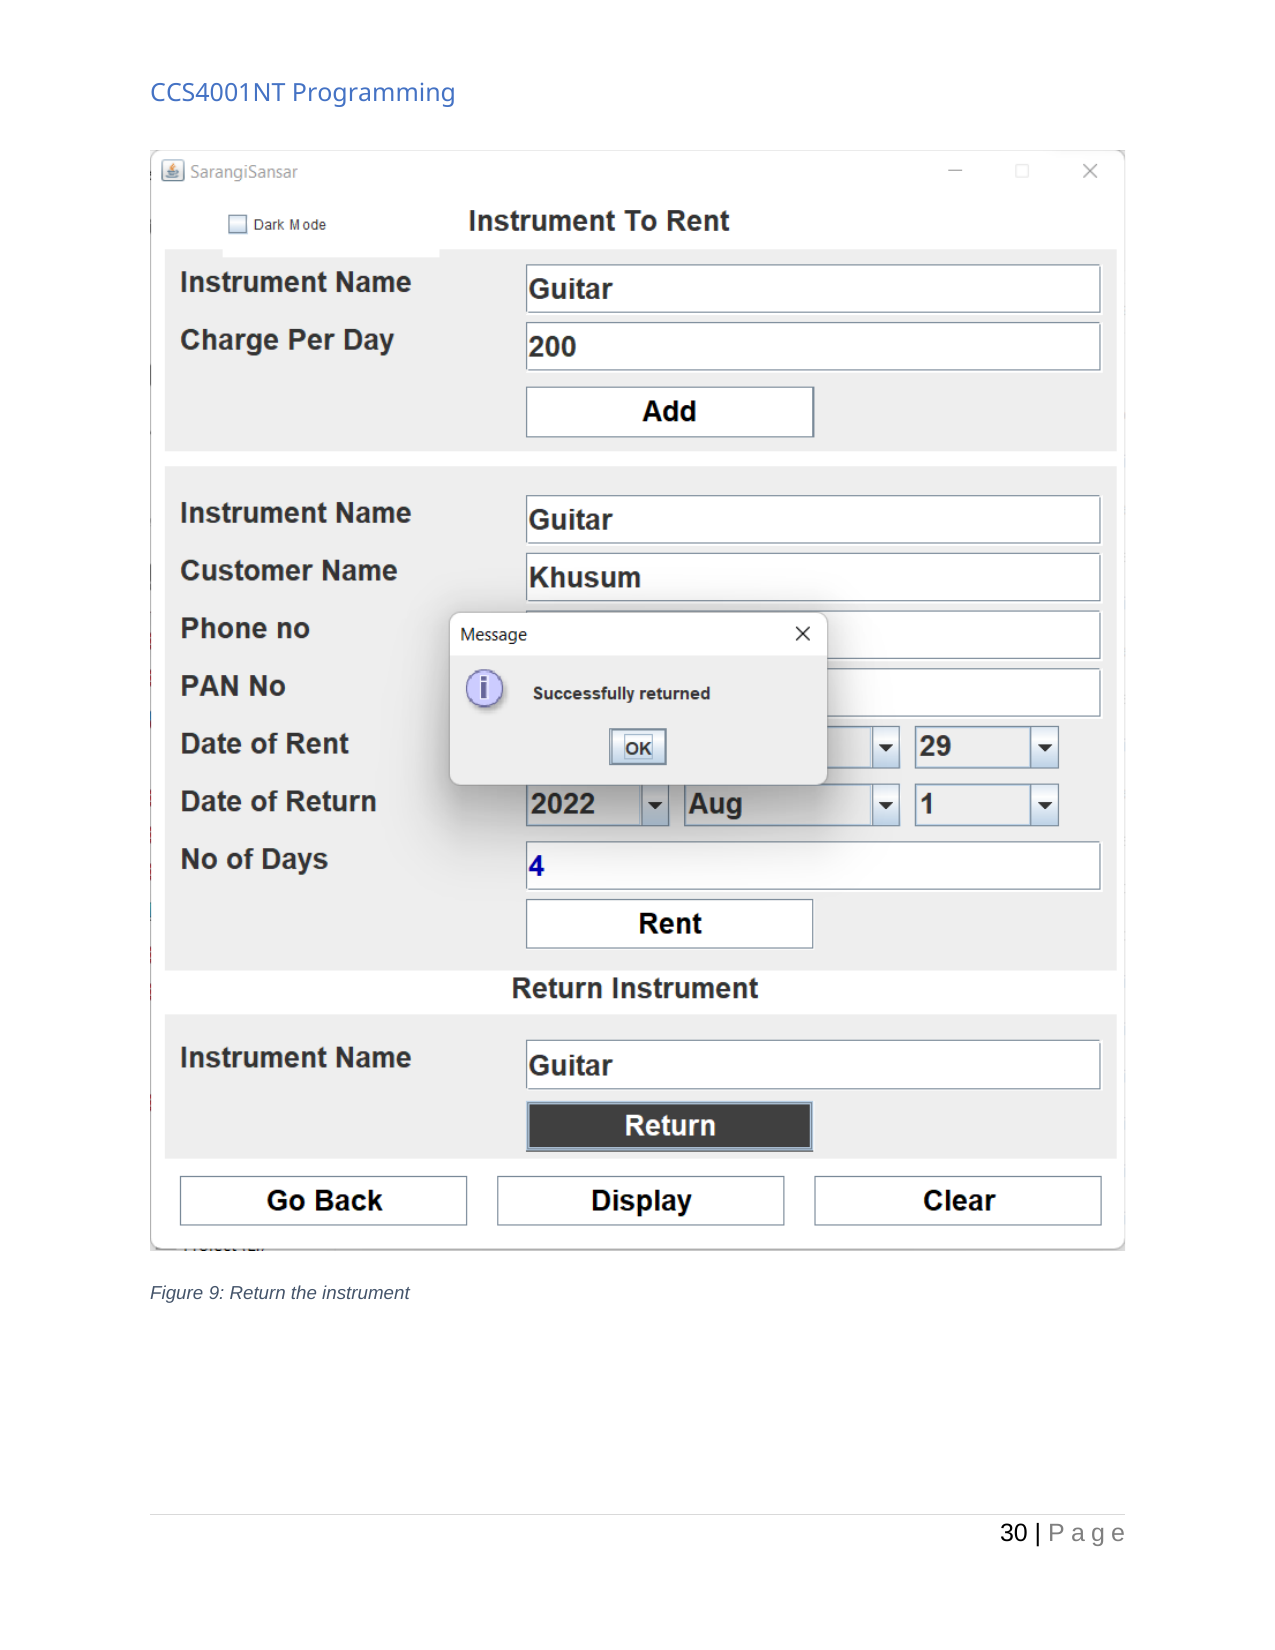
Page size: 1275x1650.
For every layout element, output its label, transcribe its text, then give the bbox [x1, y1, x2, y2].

picture [150, 150, 1125, 1251]
